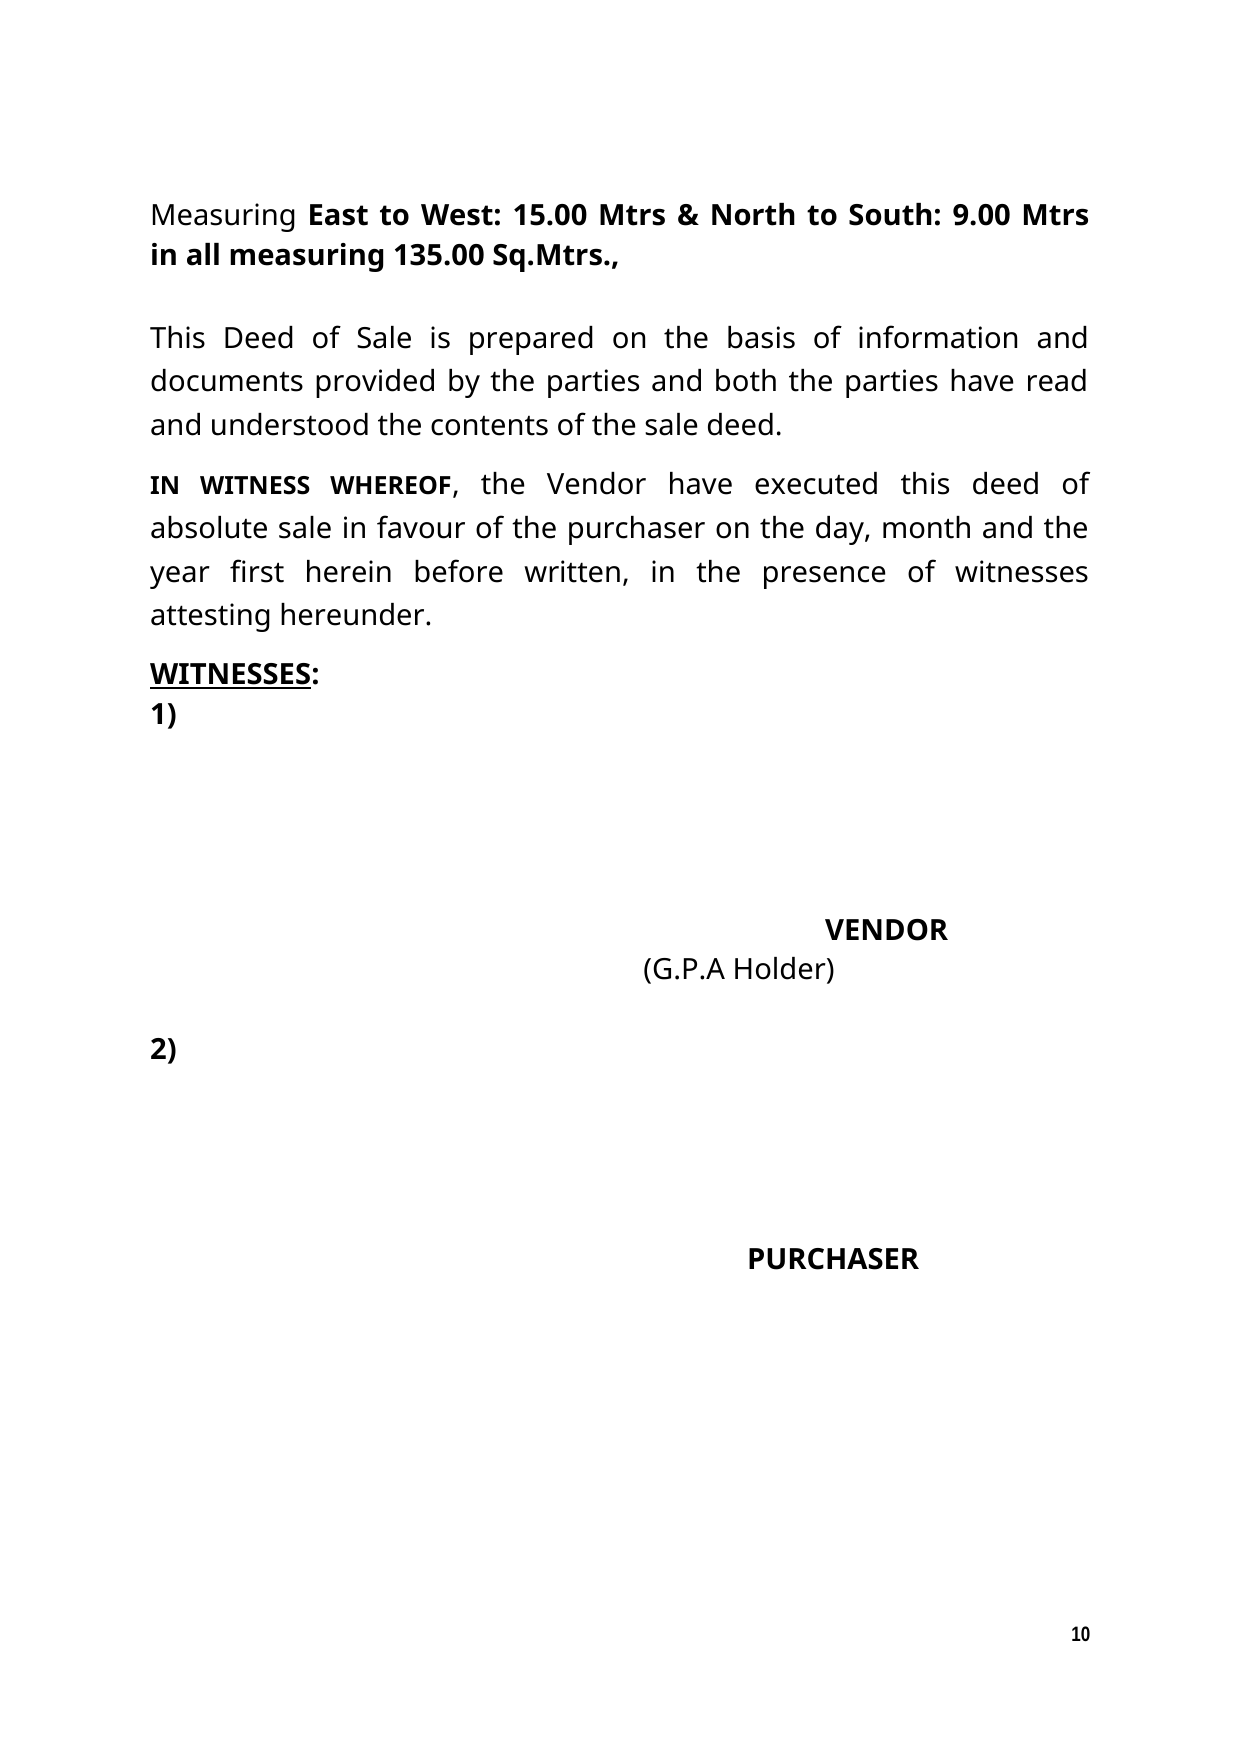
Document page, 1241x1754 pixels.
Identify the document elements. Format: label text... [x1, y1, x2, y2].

text WITNESSES: [150, 654, 1090, 693]
text (G.P.A Holder) [150, 948, 1090, 988]
text 1) [150, 693, 1090, 733]
text 2) [150, 1028, 1090, 1068]
title PURCHASER [150, 1238, 1090, 1278]
text Measuring East to West: 15.00 Mtrs & North to South: 9.00 Mtrs in all measuring 135.00 Sq.Mtrs., [150, 194, 1090, 273]
text In witness whereof, the Vendor have executed this deed of absolute sale in favour of the purchaser on the day, month and the year first herein before written, in the presence of witnesses attesting hereunder. [150, 463, 1090, 634]
text VENDOR [750, 909, 1090, 948]
text This Deed of Sale is prepared on the basis of information and documents provided by the parties and both the parties have read and understood the contents of the sale deed. [150, 317, 1090, 444]
